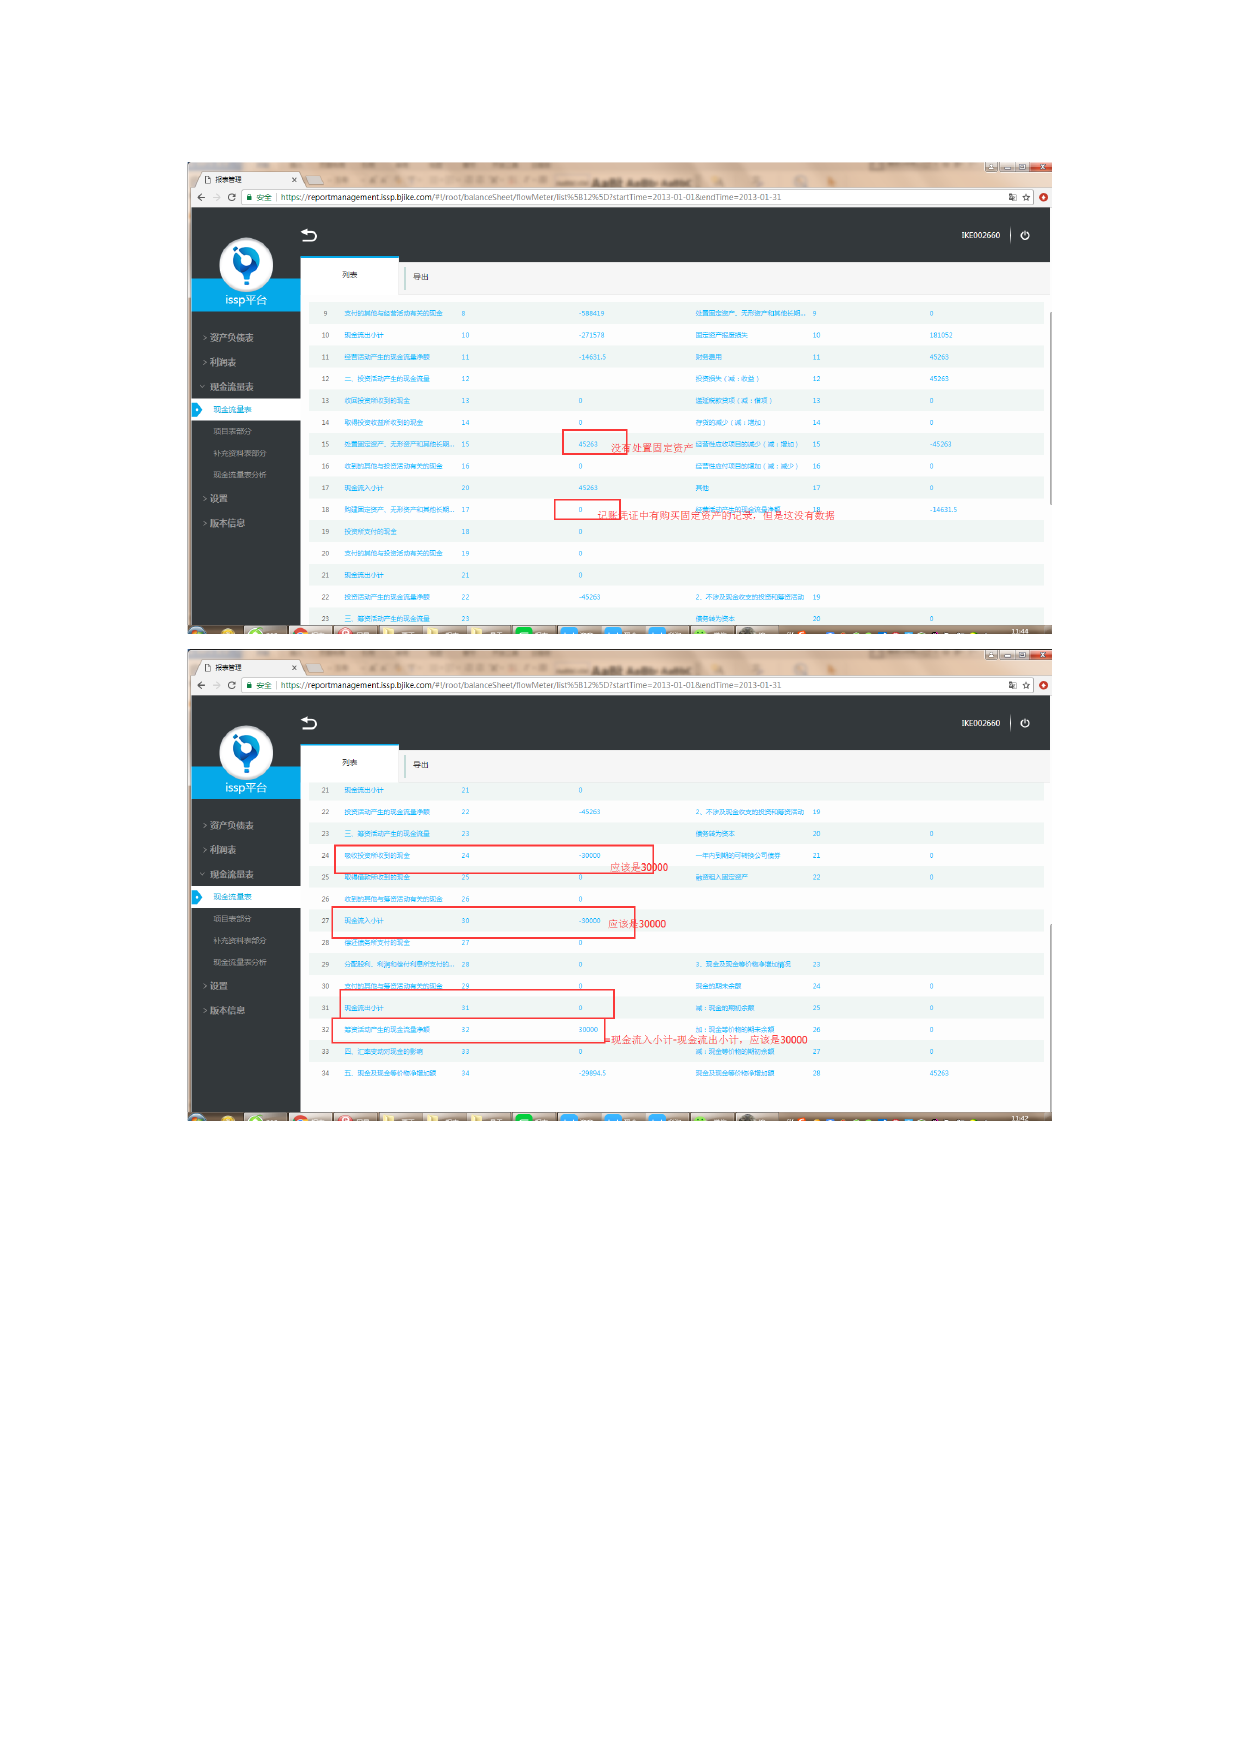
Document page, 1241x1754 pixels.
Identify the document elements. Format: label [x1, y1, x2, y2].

picture [187, 162, 1052, 634]
picture [187, 649, 1052, 1121]
